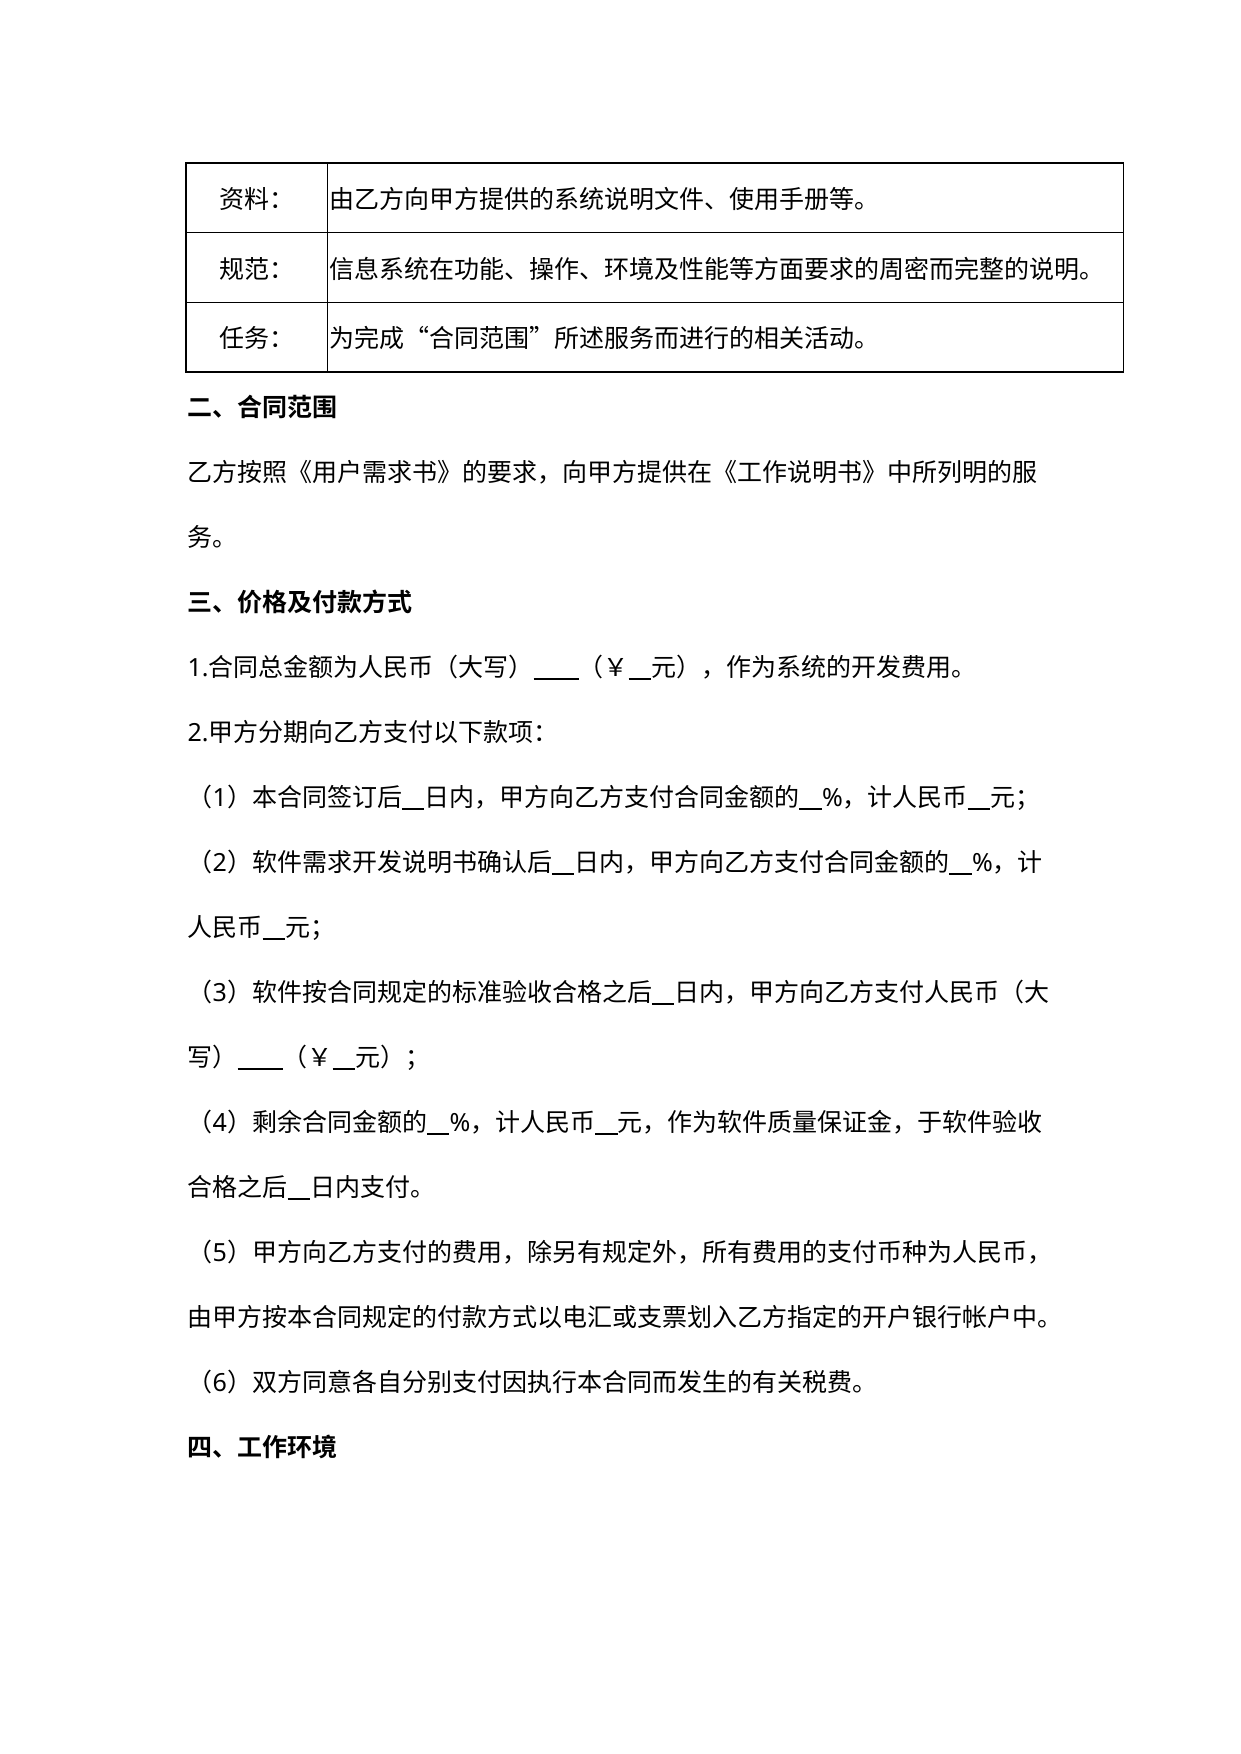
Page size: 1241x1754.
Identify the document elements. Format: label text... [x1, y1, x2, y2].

table_cell 资料： [187, 164, 327, 232]
text （4）剩余合同金额的 %，计人民币 元，作为软件质量保证金，于软件验收合格之后 日内支付。 [187, 1088, 1053, 1218]
subtitle 二、合同范围 [187, 373, 1053, 438]
subtitle 四、工作环境 [187, 1413, 1053, 1478]
subtitle 三、价格及付款方式 [187, 568, 1053, 633]
table_cell 规范： [187, 233, 327, 301]
table_cell 由乙方向甲方提供的系统说明文件、使用手册等。 [328, 164, 1123, 232]
table_cell 为完成“合同范围”所述服务而进行的相关活动。 [328, 303, 1123, 371]
table_cell 信息系统在功能、操作、环境及性能等方面要求的周密而完整的说明。 [328, 233, 1123, 301]
text （5）甲方向乙方支付的费用，除另有规定外，所有费用的支付币种为人民币，由甲方按本合同规定的付款方式以电汇或支票划入乙方指定的开户银行帐户中。 [187, 1218, 1053, 1348]
text 乙方按照《用户需求书》的要求，向甲方提供在《工作说明书》中所列明的服务。 [187, 438, 1053, 568]
table_cell 任务： [187, 303, 327, 371]
text （6）双方同意各自分别支付因执行本合同而发生的有关税费。 [187, 1348, 1053, 1413]
text （1）本合同签订后 日内，甲方向乙方支付合同金额的 %，计人民币 元； [187, 763, 1053, 828]
text 2.甲方分期向乙方支付以下款项： [187, 698, 1053, 763]
text （3）软件按合同规定的标准验收合格之后 日内，甲方向乙方支付人民币（大写） （￥ 元）； [187, 958, 1053, 1088]
text （2）软件需求开发说明书确认后 日内，甲方向乙方支付合同金额的 %，计人民币 元； [187, 828, 1053, 958]
text 1.合同总金额为人民币（大写） （￥ 元），作为系统的开发费用。 [187, 633, 1053, 698]
